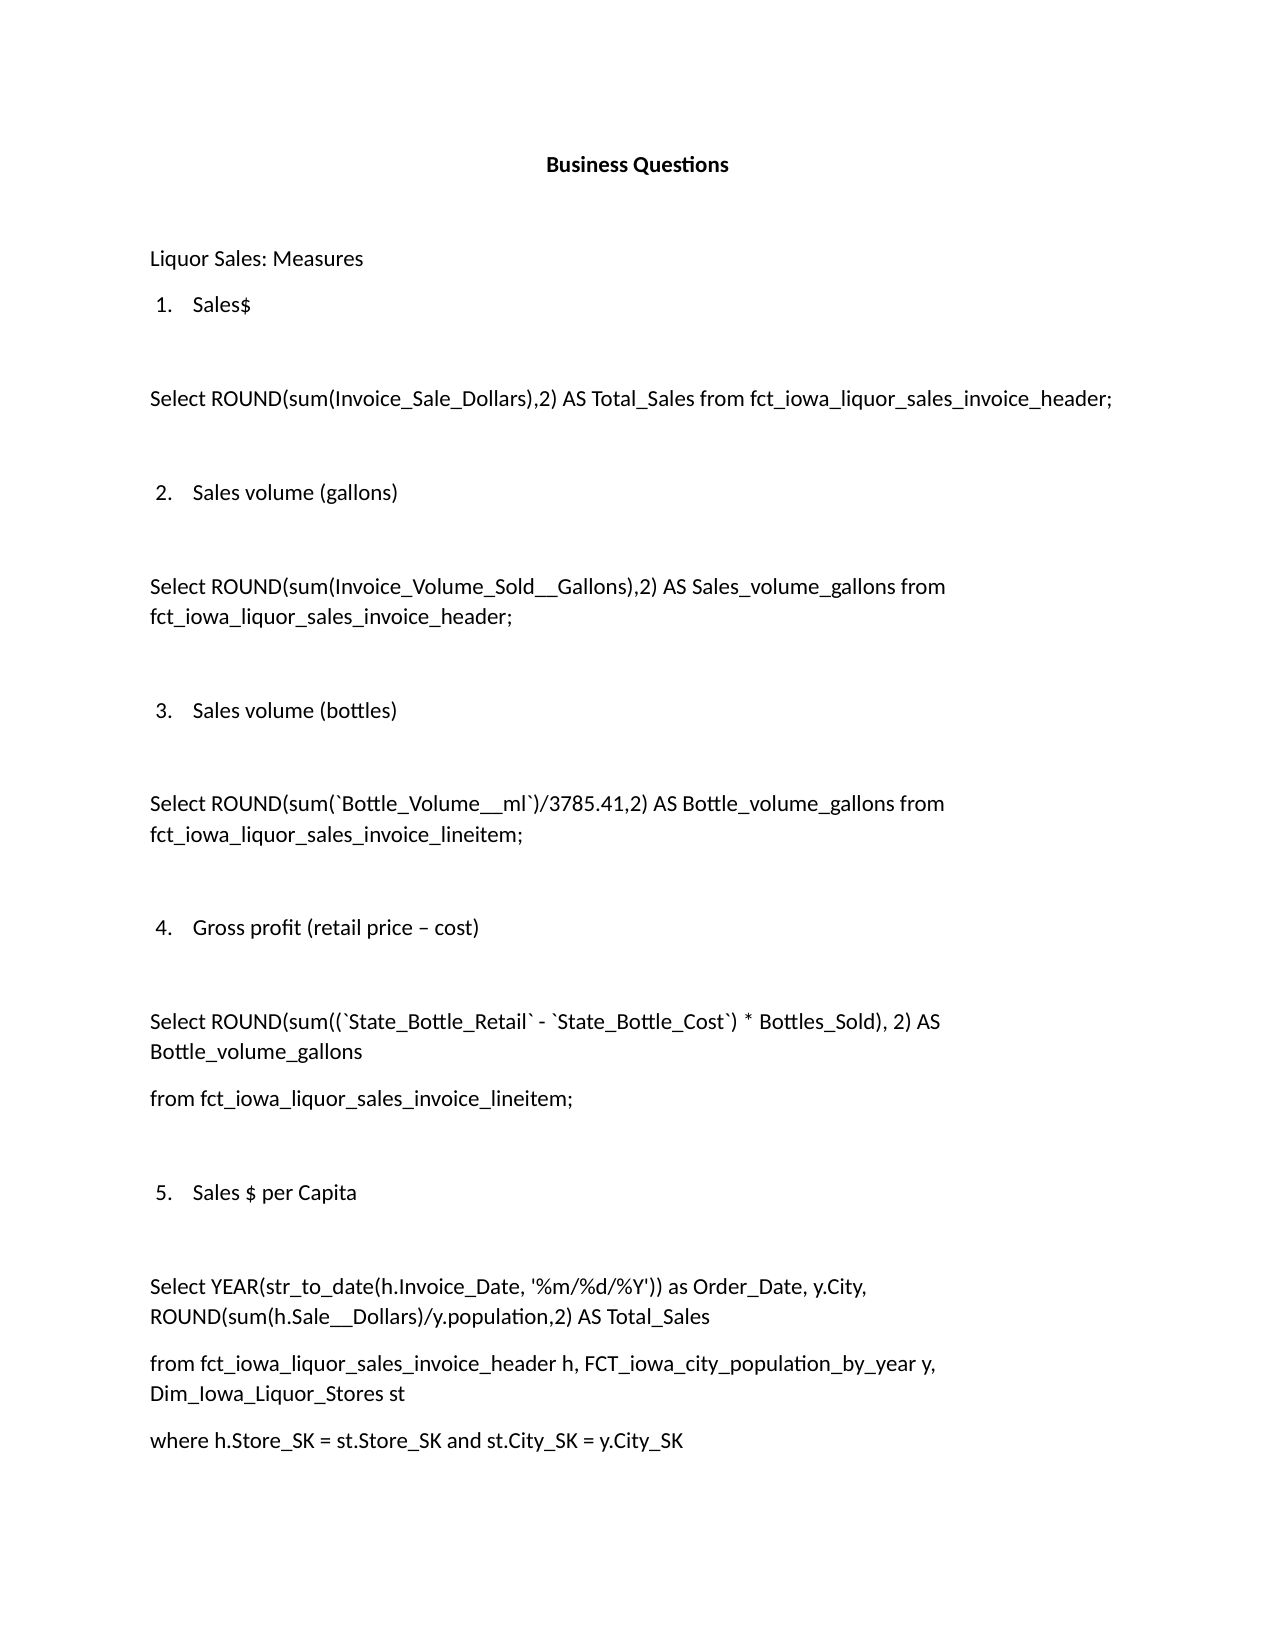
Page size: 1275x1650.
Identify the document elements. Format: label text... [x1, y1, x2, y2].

list Gross profit (retail price – cost) [155, 913, 1125, 942]
list Sales volume (gallons) [155, 478, 1125, 506]
text Select ROUND(sum(Invoice_Sale_Dollars),2) AS Total_Sales from fct_iowa_liquor_sales_invoice_header; [150, 384, 1125, 412]
text Select ROUND(sum((`State_Bottle_Retail` - `State_Bottle_Cost`) * Bottles_Sold), 2) AS Bottle_volume_gallons [150, 1007, 1125, 1066]
text Select ROUND(sum(Invoice_Volume_Sold__Gallons),2) AS Sales_volume_gallons from fct_iowa_liquor_sales_invoice_header; [150, 572, 1125, 630]
text from fct_iowa_liquor_sales_invoice_header h, FCT_iowa_city_population_by_year y, Dim_Iowa_Liquor_Stores st [150, 1349, 1125, 1407]
text Select YEAR(str_to_date(h.Invoice_Date, '%m/%d/%Y')) as Order_Date, y.City, ROUND(sum(h.Sale__Dollars)/y.population,2) AS Total_Sales [150, 1272, 1125, 1330]
text from fct_iowa_liquor_sales_invoice_lineitem; [150, 1084, 1125, 1112]
list Sales volume (bottles) [155, 696, 1125, 724]
text Select ROUND(sum(`Bottle_Volume__ml`)/3785.41,2) AS Bottle_volume_gallons from fct_iowa_liquor_sales_invoice_lineitem; [150, 789, 1125, 848]
list Sales$ [155, 291, 1125, 319]
text Liquor Sales: Measures [150, 244, 1125, 272]
text Business Questions [150, 150, 1125, 178]
list Sales $ per Capita [155, 1178, 1125, 1206]
text where h.Store_SK = st.Store_SK and st.City_SK = y.City_SK [150, 1426, 1125, 1454]
